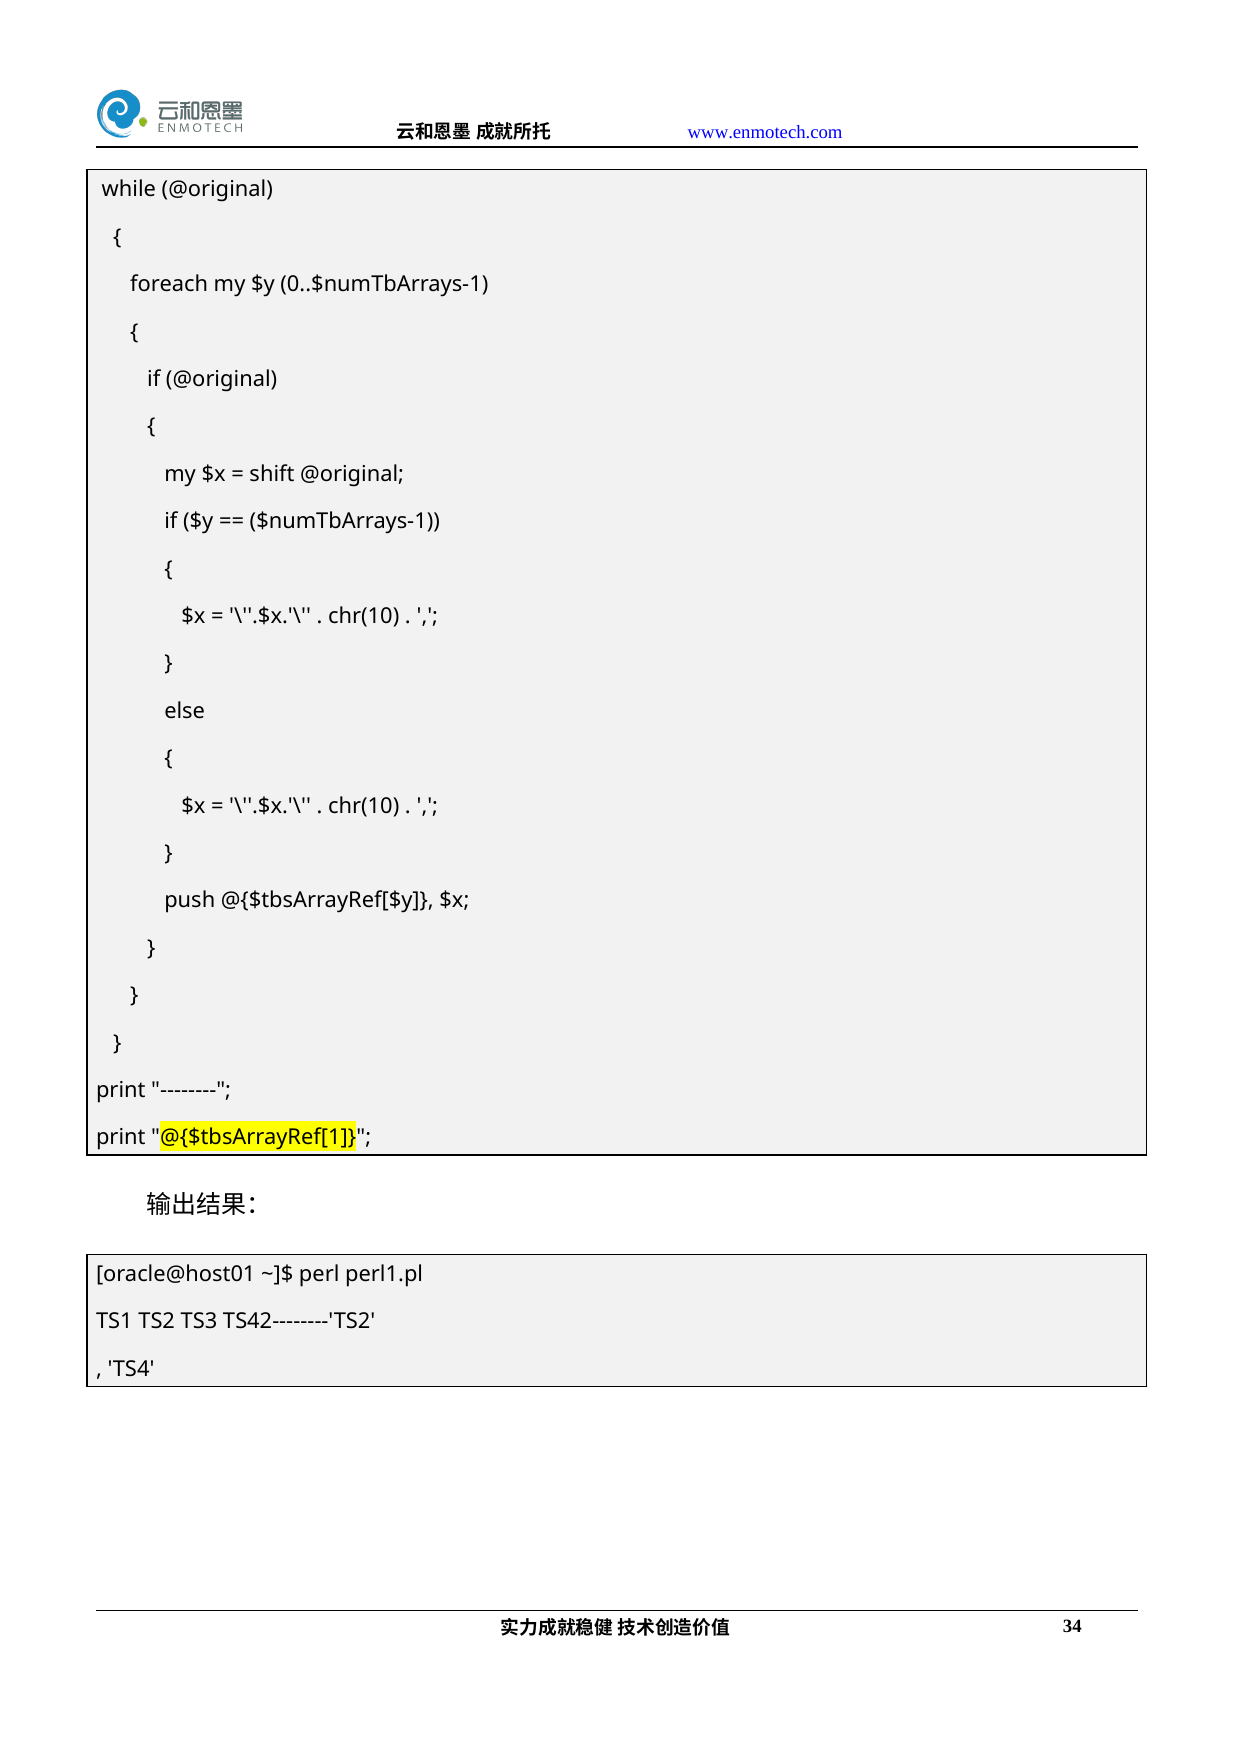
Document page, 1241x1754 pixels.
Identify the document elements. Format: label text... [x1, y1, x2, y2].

text print "@{$tbsArrayRef[1]}"; [88, 1117, 1146, 1154]
text if ($y == ($numTbArrays-1)) [88, 501, 1146, 536]
text { [88, 311, 1146, 347]
text , 'TS4' [88, 1348, 1146, 1386]
text my $x = shift @original; [88, 453, 1146, 489]
picture [95, 88, 245, 139]
text } [88, 927, 1146, 963]
text $x = '\''.$x.'\'' . chr(10) . ','; [88, 596, 1146, 631]
text TS1 TS2 TS3 TS42--------'TS2' [88, 1301, 1146, 1337]
text { [88, 406, 1146, 442]
text if (@original) [88, 358, 1146, 394]
text while (@original) [88, 170, 1146, 204]
text } [88, 1022, 1146, 1058]
text else [88, 690, 1146, 726]
text push @{$tbsArrayRef[$y]}, $x; [88, 880, 1146, 916]
text [oracle@host01 ~]$ perl perl1.pl [88, 1255, 1146, 1289]
text 输出结果： [96, 1171, 1138, 1236]
text $x = '\''.$x.'\'' . chr(10) . ','; [88, 785, 1146, 821]
text { [88, 216, 1146, 252]
text foreach my $y (0..$numTbArrays-1) [88, 264, 1146, 299]
text } [88, 643, 1146, 678]
text { [88, 548, 1146, 584]
text } [88, 832, 1146, 868]
text } [88, 975, 1146, 1010]
text print "--------"; [88, 1069, 1146, 1105]
text { [88, 738, 1146, 773]
